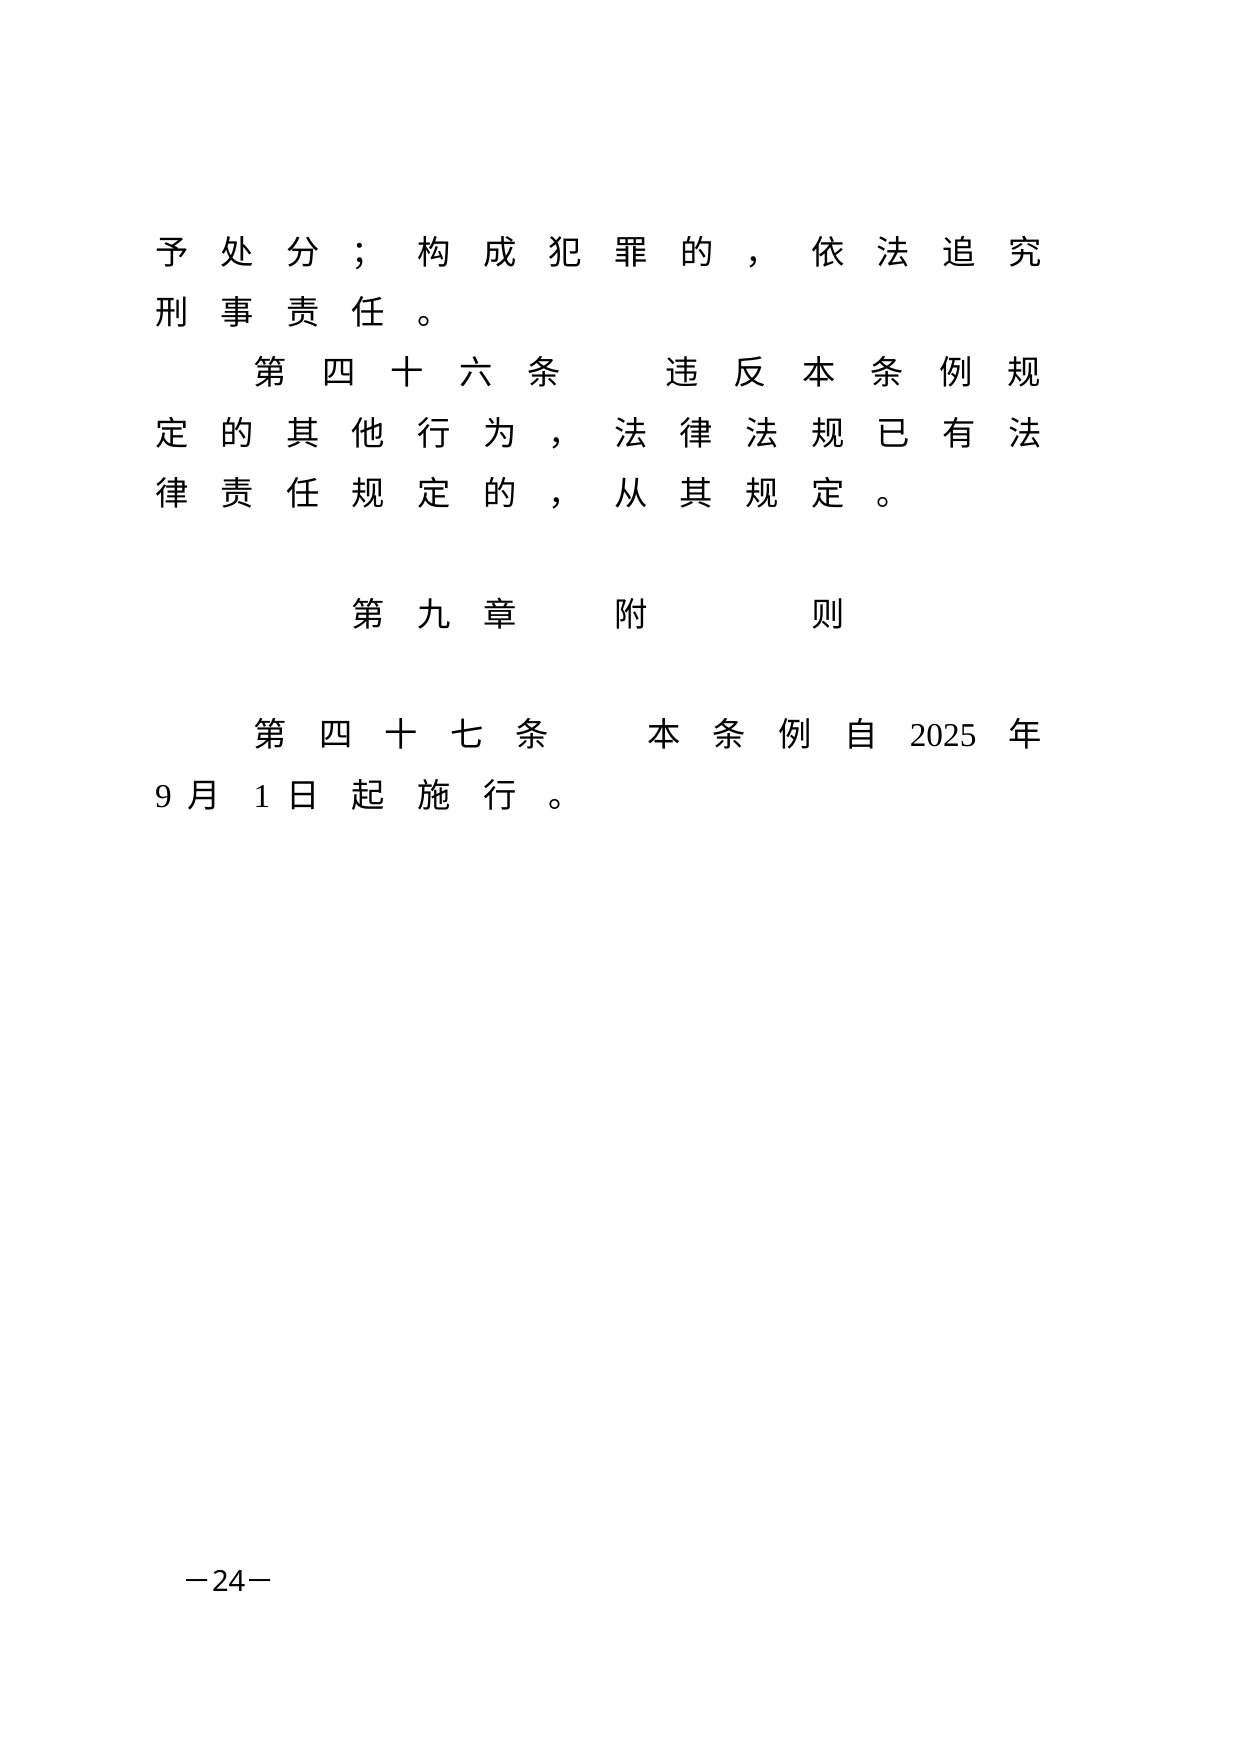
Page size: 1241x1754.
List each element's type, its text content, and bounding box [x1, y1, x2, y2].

text 第九章 附 则 [155, 581, 1073, 642]
text 第四十五条 邮政管理部门和其他有关部门的工作人员在监督管理工作中滥用职权、玩忽职守、徇私舞弊的，对负有责任的领导人员和直接责任人员依法给予处分；构成犯罪的，依法追究刑事责任。 [155, 219, 1073, 340]
text 第四十六条 违反本条例规定的其他行为，法律法规已有法律责任规定的，从其规定。 [155, 340, 1073, 521]
text 第四十七条 本条例自2025年9月1日起施行。 [155, 702, 1073, 823]
